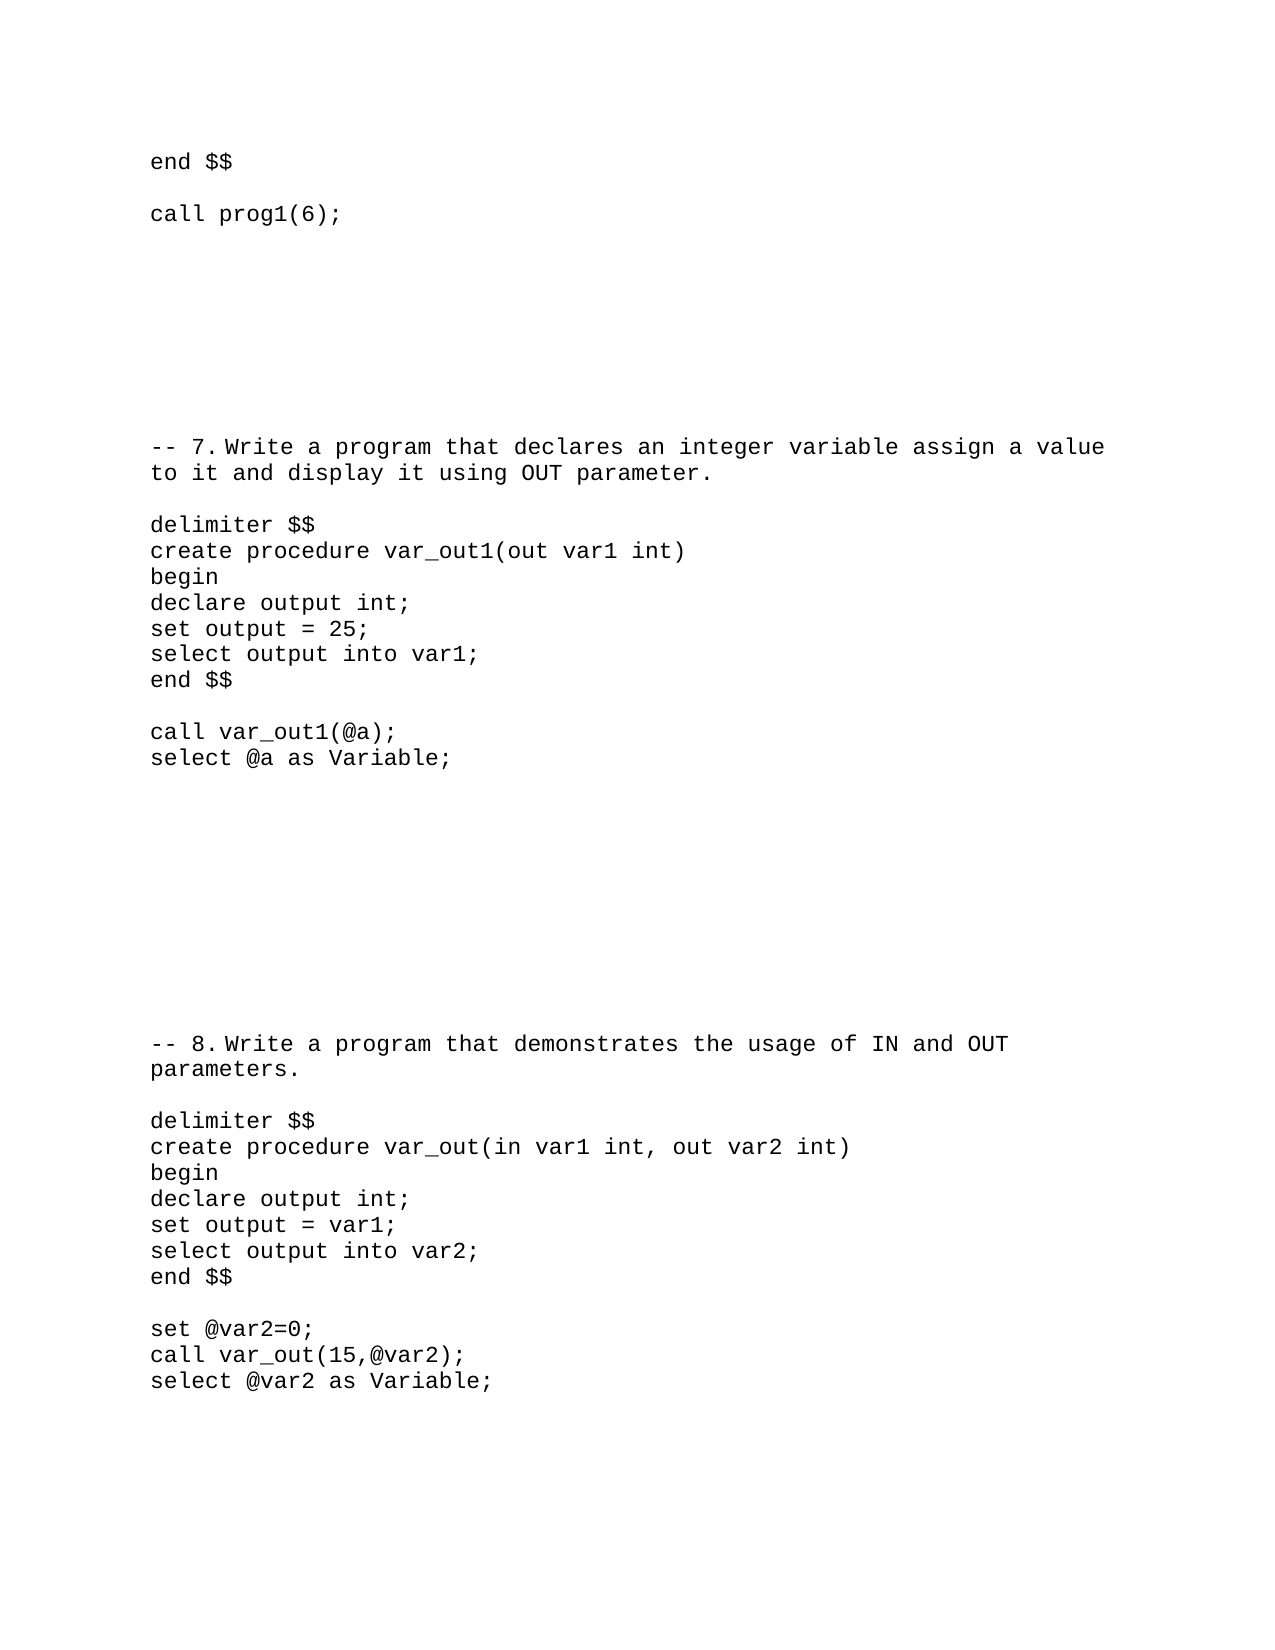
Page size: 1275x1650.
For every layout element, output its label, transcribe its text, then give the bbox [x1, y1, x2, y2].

text end $$ [150, 150, 1125, 176]
text declare output int; [150, 591, 1125, 617]
text declare output int; [150, 1187, 1125, 1213]
text end $$ [150, 1265, 1125, 1291]
text -- 7. Write a program that declares an integer variable assign a value to it and display it using OUT parameter. [150, 435, 1125, 487]
text begin [150, 1162, 1125, 1187]
text call var_out(15,@var2); [150, 1343, 1125, 1369]
text set @var2=0; [150, 1317, 1125, 1343]
text select output into var2; [150, 1239, 1125, 1265]
text begin [150, 565, 1125, 591]
text create procedure var_out(in var1 int, out var2 int) [150, 1136, 1125, 1162]
text select @var2 as Variable; [150, 1369, 1125, 1395]
text end $$ [150, 669, 1125, 695]
text -- 8. Write a program that demonstrates the usage of IN and OUT parameters. [150, 1032, 1125, 1084]
text set output = 25; [150, 617, 1125, 643]
text set output = var1; [150, 1213, 1125, 1239]
text call prog1(6); [150, 202, 1125, 228]
text delimiter $$ [150, 513, 1125, 539]
text call var_out1(@a); [150, 721, 1125, 747]
text select output into var1; [150, 643, 1125, 669]
text create procedure var_out1(out var1 int) [150, 539, 1125, 565]
text select @a as Variable; [150, 747, 1125, 772]
text delimiter $$ [150, 1110, 1125, 1136]
